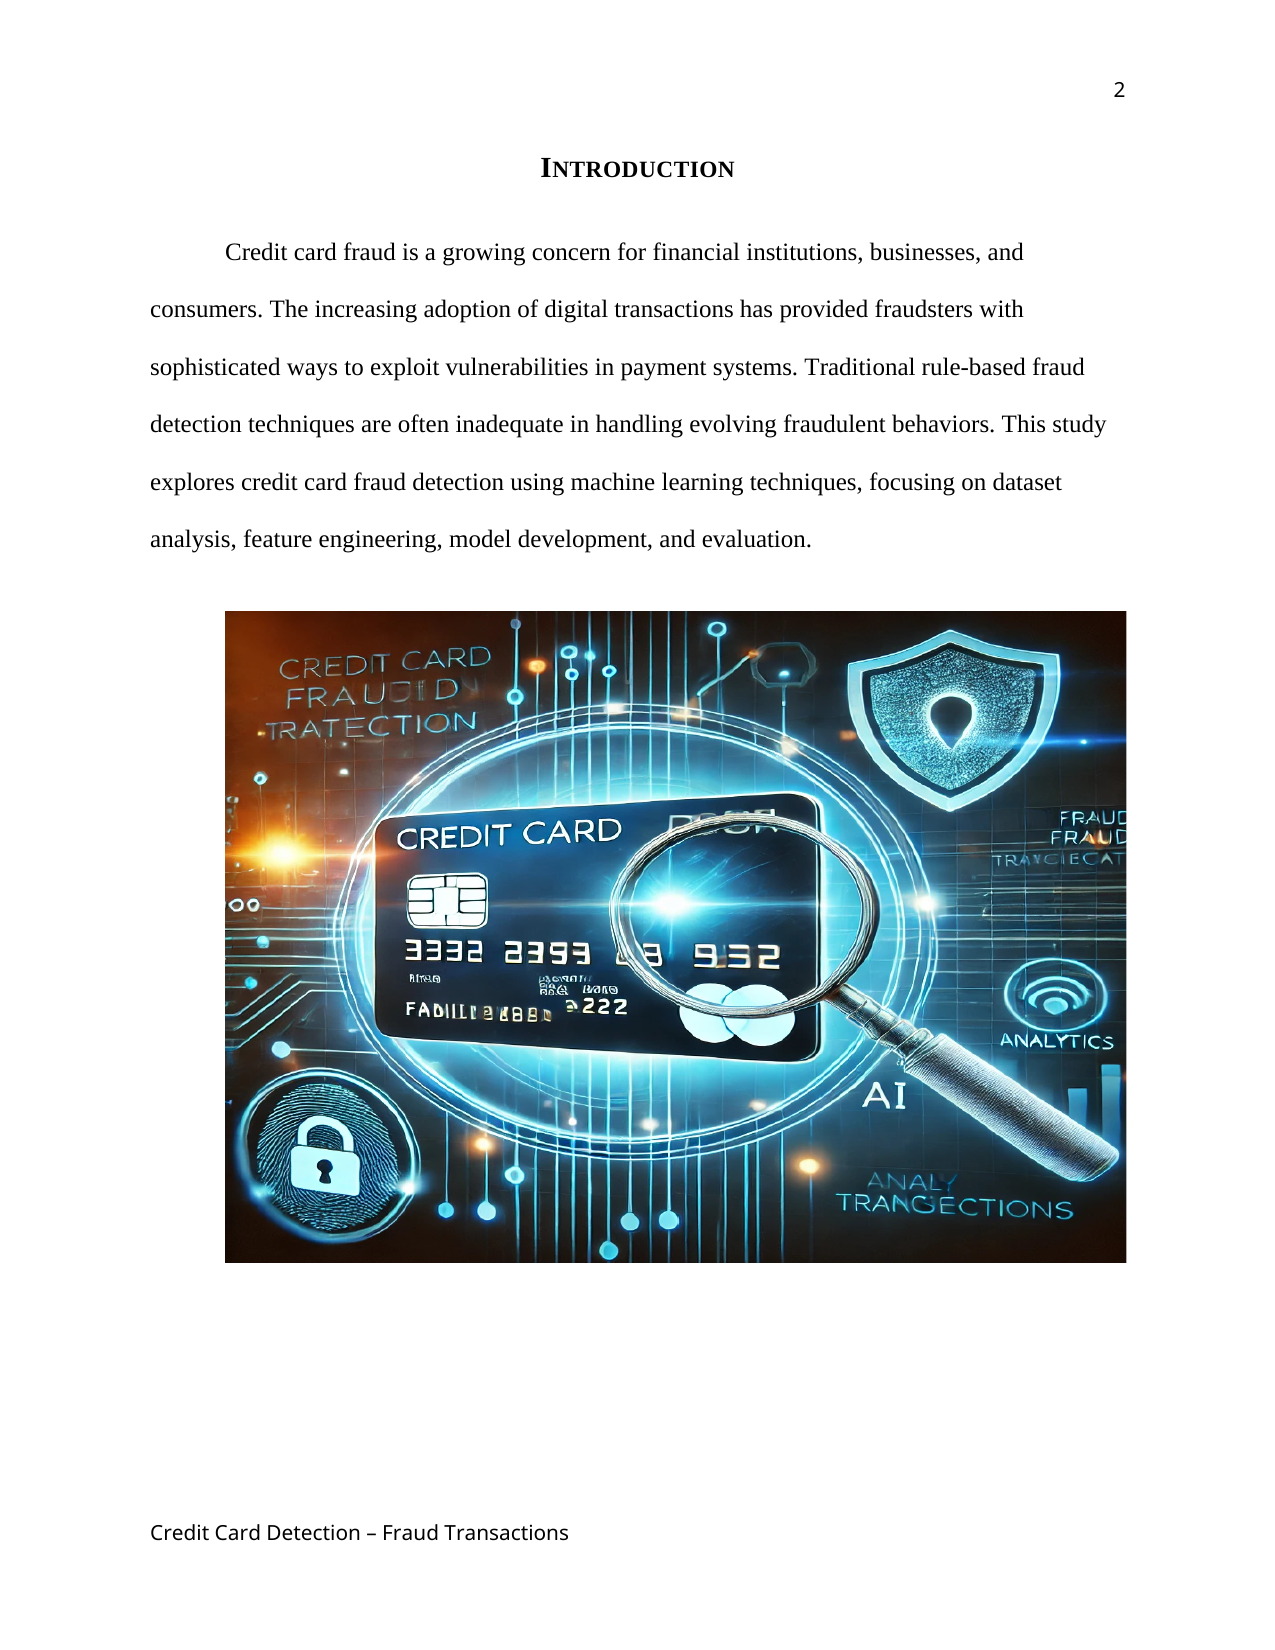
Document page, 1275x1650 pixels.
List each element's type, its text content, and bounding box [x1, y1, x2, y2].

picture [225, 611, 1127, 1263]
subtitle Introduction [150, 150, 1125, 183]
text Credit card fraud is a growing concern for financial institutions, businesses, and consumers. The increasing adoption of digital transactions has provided fraudsters with sophisticated ways to exploit vulnerabilities in payment systems. Traditional rule-based fraud detection techniques are often inadequate in handling evolving fraudulent behaviors. This study explores credit card fraud detection using machine learning techniques, focusing on dataset analysis, feature engineering, model development, and evaluation. [150, 237, 1125, 553]
